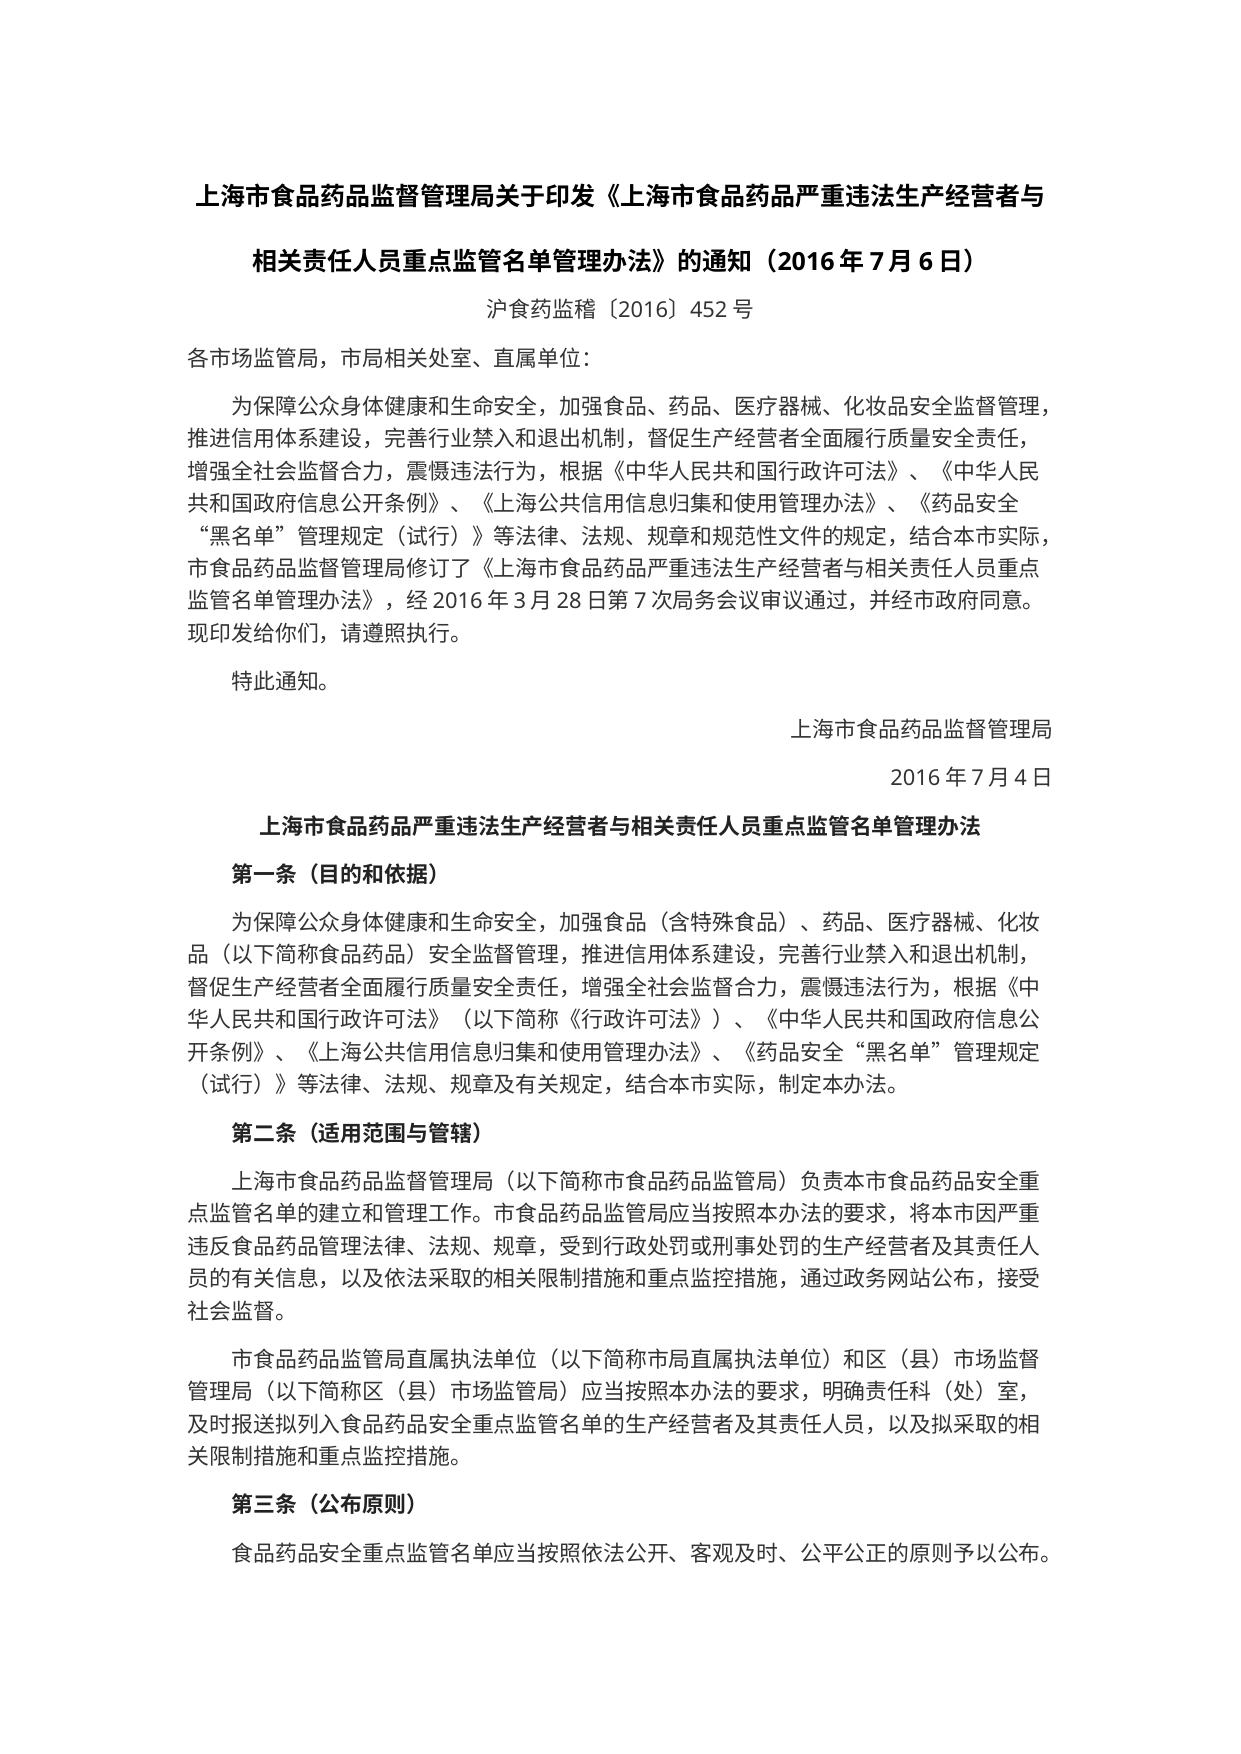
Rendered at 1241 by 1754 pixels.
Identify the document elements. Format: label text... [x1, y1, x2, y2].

text 为保障公众身体健康和生命安全，加强食品、药品、医疗器械、化妆品安全监督管理，推进信用体系建设，完善行业禁入和退出机制，督促生产经营者全面履行质量安全责任，增强全社会监督合力，震慑违法行为，根据《中华人民共和国行政许可法》、《中华人民共和国政府信息公开条例》、《上海公共信用信息归集和使用管理办法》、《药品安全“黑名单”管理规定（试行）》等法律、法规、规章和规范性文件的规定，结合本市实际，市食品药品监督管理局修订了《上海市食品药品严重违法生产经营者与相关责任人员重点监管名单管理办法》，经2016年3月28日第7次局务会议审议通过，并经市政府同意。现印发给你们，请遵照执行。 [187, 388, 1053, 648]
text 为保障公众身体健康和生命安全，加强食品（含特殊食品）、药品、医疗器械、化妆品（以下简称食品药品）安全监督管理，推进信用体系建设，完善行业禁入和退出机制，督促生产经营者全面履行质量安全责任，增强全社会监督合力，震慑违法行为，根据《中华人民共和国行政许可法》（以下简称《行政许可法》）、《中华人民共和国政府信息公开条例》、《上海公共信用信息归集和使用管理办法》、《药品安全“黑名单”管理规定（试行）》等法律、法规、规章及有关规定，结合本市实际，制定本办法。 [187, 904, 1053, 1099]
text 上海市食品药品监督管理局（以下简称市食品药品监管局）负责本市食品药品安全重点监管名单的建立和管理工作。市食品药品监管局应当按照本办法的要求，将本市因严重违反食品药品管理法律、法规、规章，受到行政处罚或刑事处罚的生产经营者及其责任人员的有关信息，以及依法采取的相关限制措施和重点监控措施，通过政务网站公布，接受社会监督。 [187, 1163, 1053, 1326]
text 第一条（目的和依据） [187, 856, 1053, 889]
text 上海市食品药品严重违法生产经营者与相关责任人员重点监管名单管理办法 [187, 808, 1053, 841]
text 特此通知。 [187, 664, 1053, 696]
text 2016年7月4日 [187, 760, 1053, 793]
text 食品药品安全重点监管名单应当按照依法公开、客观及时、公平公正的原则予以公布。 [187, 1535, 1053, 1568]
text 上海市食品药品监督管理局关于印发《上海市食品药品严重违法生产经营者与相关责任人员重点监管名单管理办法》的通知（2016年7月6日） [187, 162, 1053, 292]
text 上海市食品药品监督管理局 [187, 712, 1053, 744]
text 第二条（适用范围与管辖） [187, 1115, 1053, 1148]
text 第三条（公布原则） [187, 1487, 1053, 1519]
text 市食品药品监管局直属执法单位（以下简称市局直属执法单位）和区（县）市场监督管理局（以下简称区（县）市场监管局）应当按照本办法的要求，明确责任科（处）室，及时报送拟列入食品药品安全重点监管名单的生产经营者及其责任人员，以及拟采取的相关限制措施和重点监控措施。 [187, 1341, 1053, 1471]
text 沪食药监稽〔2016〕452号 [187, 292, 1053, 324]
text 各市场监管局，市局相关处室、直属单位： [187, 340, 1053, 373]
